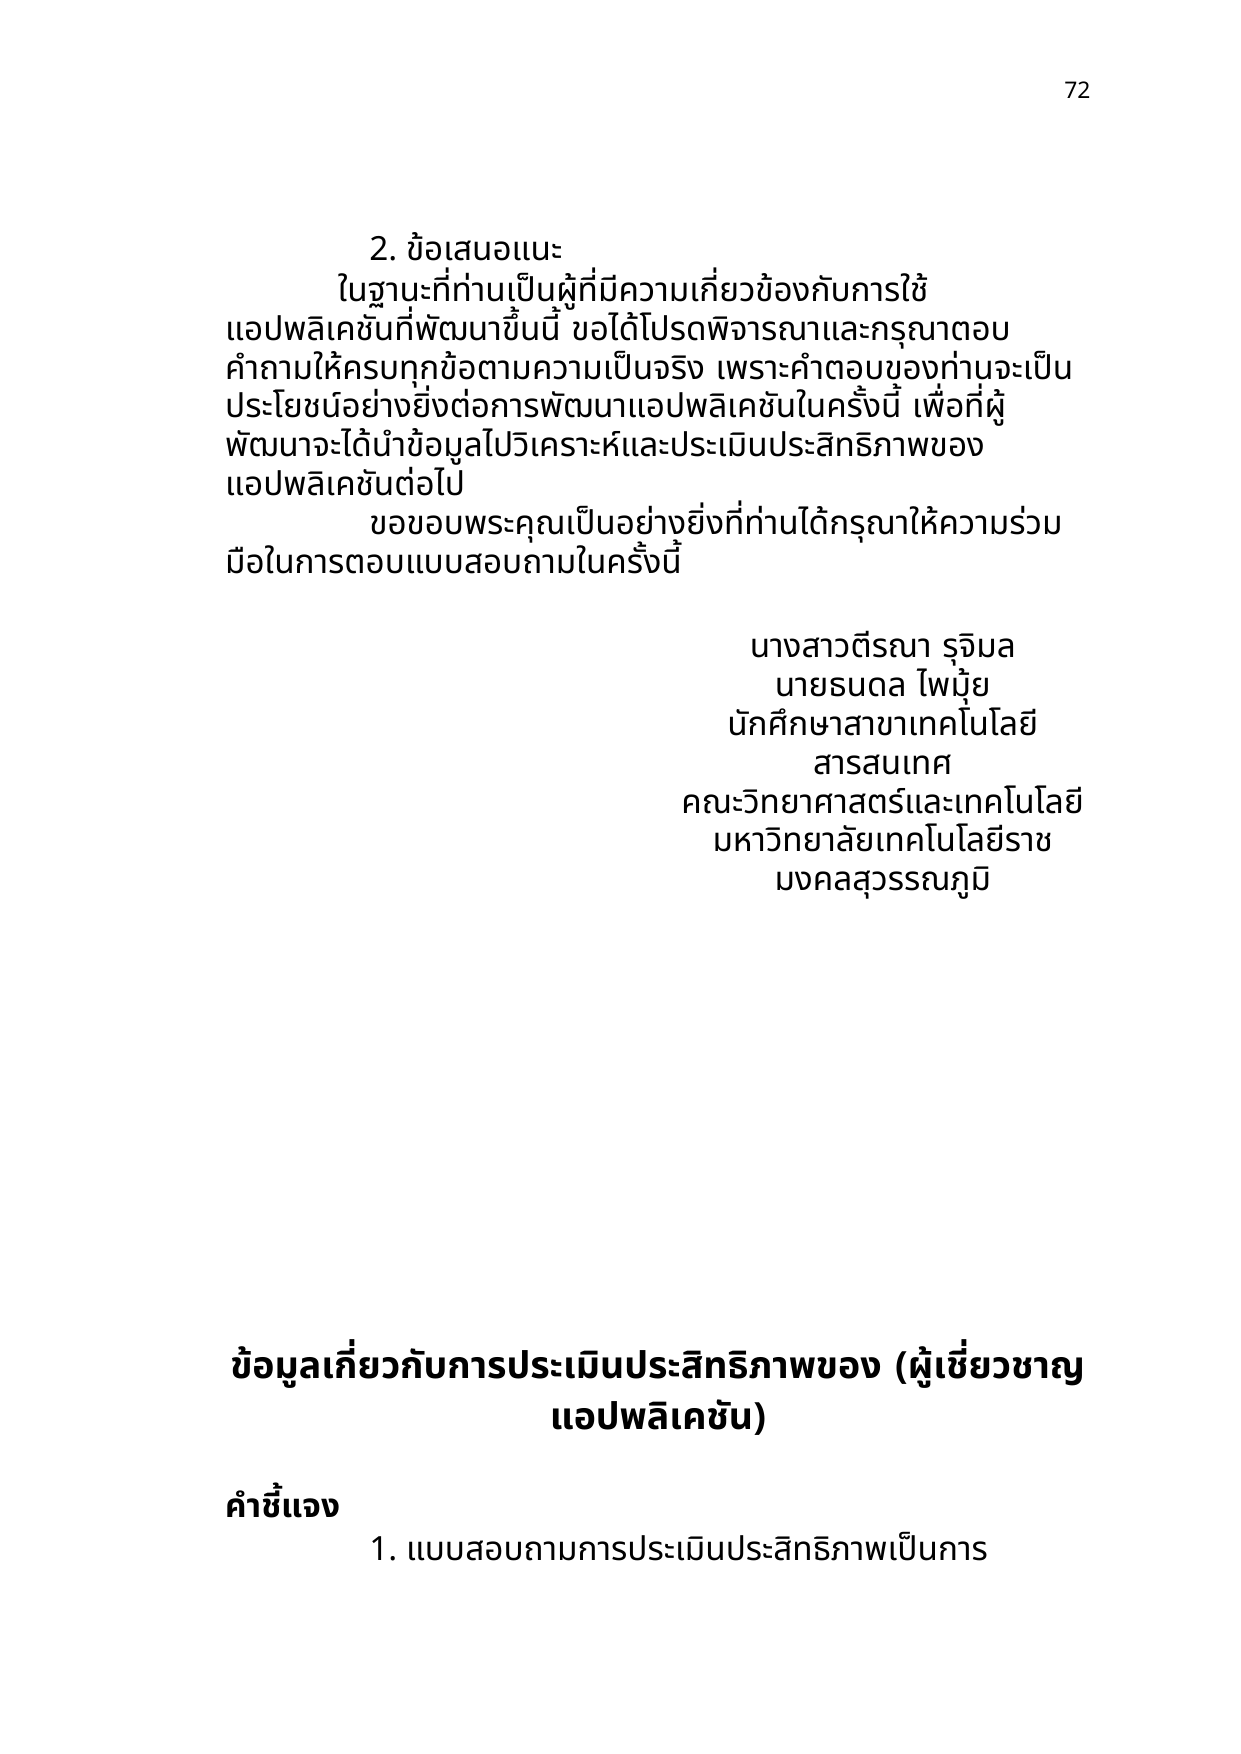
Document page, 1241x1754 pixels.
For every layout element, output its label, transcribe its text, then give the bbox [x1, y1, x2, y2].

text นายธนดล ไพมุ้ย [675, 666, 1090, 704]
text คณะวิทยาศาสตร์และเทคโนโลยี [675, 782, 1090, 821]
text นางสาวตีรณา รุจิมล [675, 627, 1090, 666]
text ขอขอบพระคุณเป็นอย่างยิ่งที่ท่านได้กรุณาให้ความร่วมมือในการตอบแบบสอบถามในครั้งนี้ [225, 503, 1090, 581]
text ข้อมูลเกี่ยวกับการประเมินประสิทธิภาพของ (ผู้เชี่ยวชาญแอปพลิเคชัน) [225, 1339, 1090, 1441]
text 2. ข้อเสนอแนะ [225, 225, 1090, 270]
text นักศึกษาสาขาเทคโนโลยีสารสนเทศ [675, 704, 1090, 782]
text ในฐานะที่ท่านเป็นผู้ที่มีความเกี่ยวข้องกับการใช้แอปพลิเคชันที่พัฒนาขึ้นนี้ ขอได้โปรดพิจารณาและกรุณาตอบคำถามให้ครบทุกข้อตามความเป็นจริง เพราะคำตอบของท่านจะเป็นประโยชน์อย่างยิ่งต่อการพัฒนาแอปพลิเคชันในครั้งนี้ เพื่อที่ผู้พัฒนาจะได้นำข้อมูลไปวิเคราะห์และประเมินประสิทธิภาพของแอปพลิเคชันต่อไป [225, 270, 1090, 503]
text คำชี้แจง [225, 1486, 1090, 1525]
text มหาวิทยาลัยเทคโนโลยีราชมงคลสุวรรณภูมิ [675, 821, 1090, 899]
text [225, 1525, 1090, 1576]
